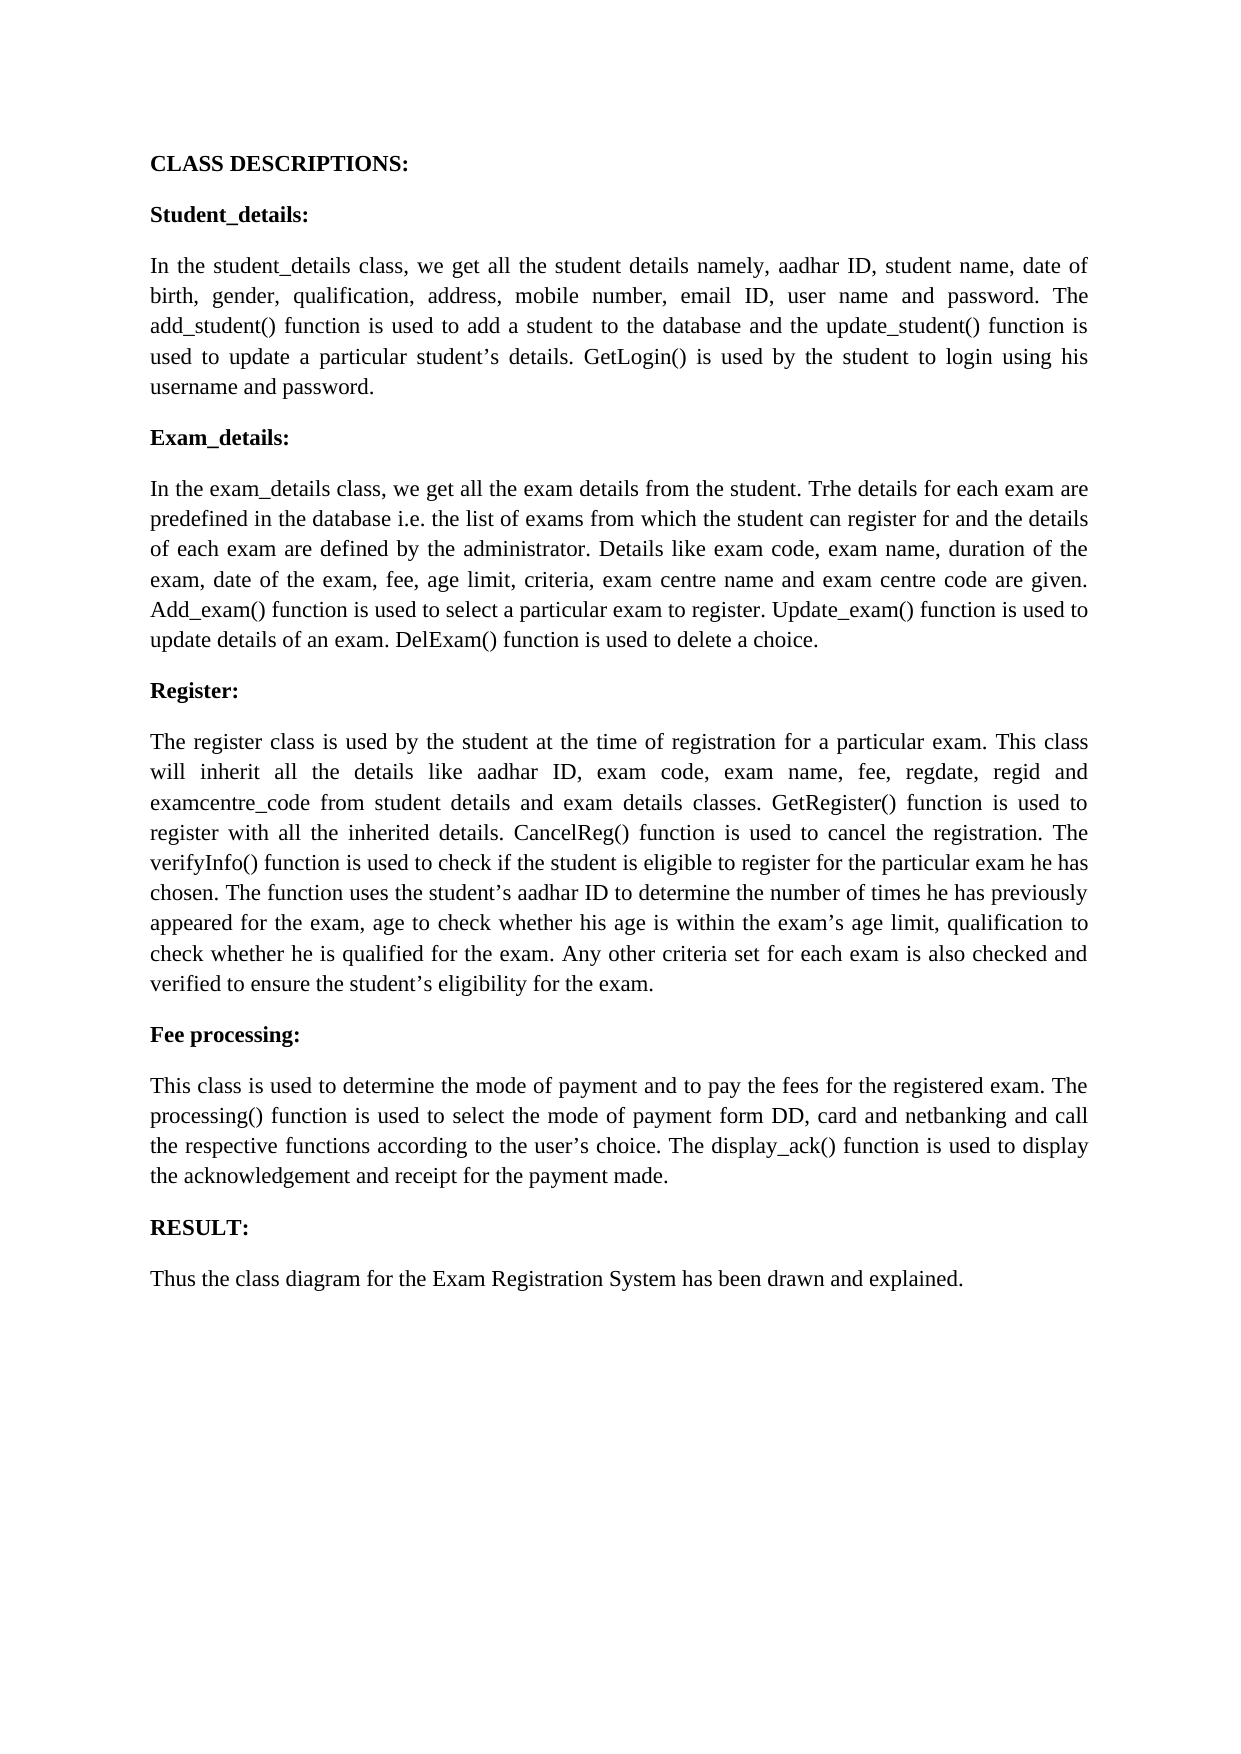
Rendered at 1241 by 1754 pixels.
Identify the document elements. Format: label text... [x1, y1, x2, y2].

text CLASS DESCRIPTIONS: [150, 150, 1090, 176]
text This class is used to determine the mode of payment and to pay the fees for the registered exam. The processing() function is used to select the mode of payment form DD, card and netbanking and call the respective functions according to the user’s choice. The display_ack() function is used to display the acknowledgement and receipt for the payment made. [150, 1072, 1090, 1189]
text Register: [150, 677, 1090, 703]
text Fee processing: [150, 1021, 1090, 1047]
text In the student_details class, we get all the student details namely, aadhar ID, student name, date of birth, gender, qualification, address, mobile number, email ID, user name and password. The add_student() function is used to add a student to the database and the update_student() function is used to update a particular student’s details. GetLogin() is used by the student to login using his username and password. [150, 252, 1090, 399]
text The register class is used by the student at the time of registration for a particular exam. This class will inherit all the details like aadhar ID, exam code, exam name, fee, regdate, regid and examcentre_code from student details and exam details classes. GetRegister() function is used to register with all the inherited details. CancelReg() function is used to cancel the registration. The verifyInfo() function is used to check if the student is eligible to register for the particular exam he has chosen. The function uses the student’s aadhar ID to determine the number of times he has previously appeared for the exam, age to check whether his age is within the exam’s age limit, qualification to check whether he is qualified for the exam. Any other criteria set for each exam is also checked and verified to ensure the student’s eligibility for the exam. [150, 728, 1090, 996]
text RESULT: [150, 1213, 1090, 1240]
text Exam_details: [150, 424, 1090, 450]
text Student_details: [150, 201, 1090, 227]
text In the exam_details class, we get all the exam details from the student. Trhe details for each exam are predefined in the database i.e. the list of exams from which the student can register for and the details of each exam are defined by the administrator. Details like exam code, exam name, duration of the exam, date of the exam, fee, age limit, criteria, exam centre name and exam centre code are given. Add_exam() function is used to select a particular exam to register. Update_exam() function is used to update details of an exam. DelExam() function is used to delete a choice. [150, 475, 1090, 652]
text Thus the class diagram for the Exam Registration System has been drawn and explained. [150, 1264, 1090, 1291]
